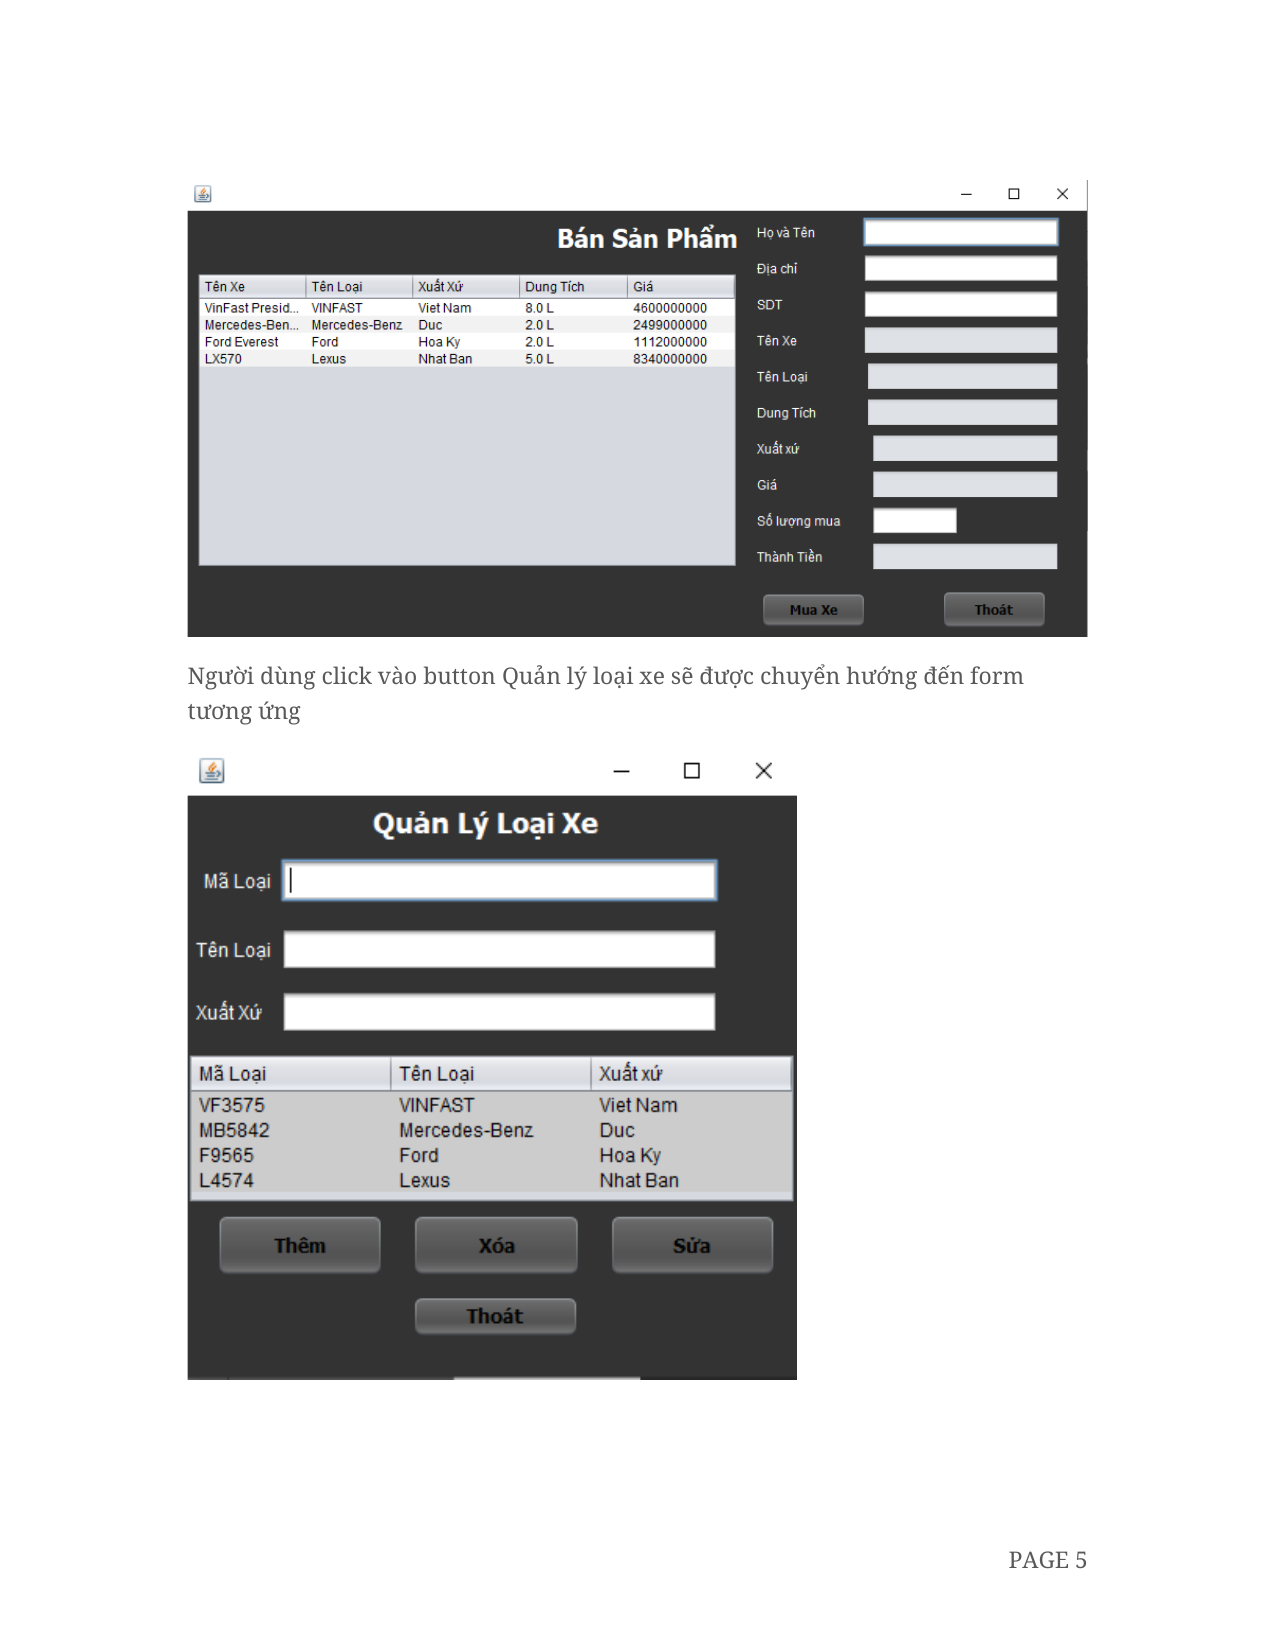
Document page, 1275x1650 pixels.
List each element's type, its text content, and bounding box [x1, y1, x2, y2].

picture [187, 180, 1088, 637]
text Người dùng click vào button Quản lý loại xe sẽ được chuyển hướng đến form tương ứng [187, 660, 1087, 726]
picture [187, 750, 797, 1380]
